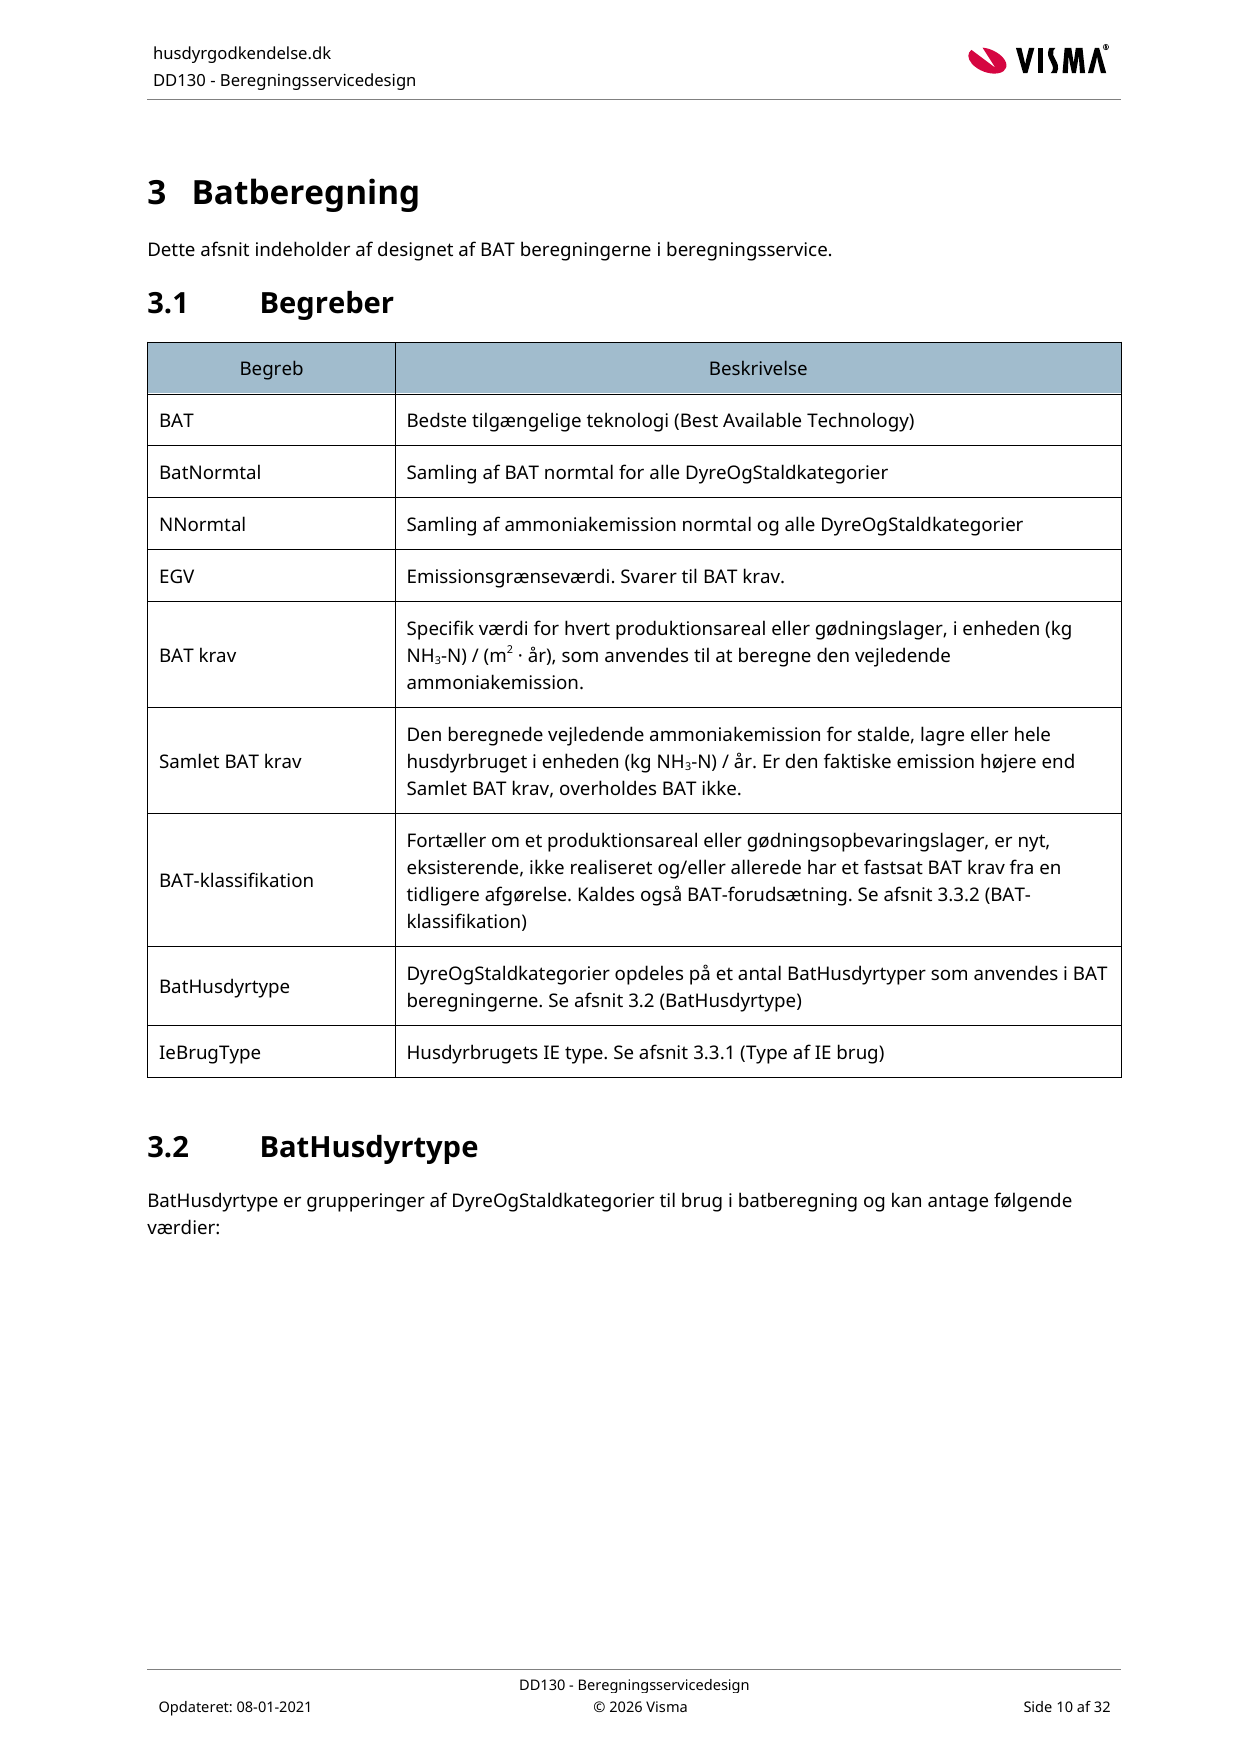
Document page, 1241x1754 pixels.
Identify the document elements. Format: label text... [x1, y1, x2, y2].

table_cell Specifik værdi for hvert produktionsareal eller gødningslager, i enheden (kg NH3-N) / (m2 · år), som anvendes til at beregne den vejledende ammoniakemission. [396, 602, 1121, 707]
subtitle BatHusdyrtype [147, 1126, 1121, 1166]
table_cell Samlet BAT krav [148, 708, 395, 813]
text Dette afsnit indeholder af designet af BAT beregningerne i beregningsservice. [147, 234, 1121, 261]
table_header Begreb [148, 343, 395, 393]
subtitle Begreber [147, 282, 1121, 322]
table_cell BAT krav [148, 602, 395, 707]
table_cell BAT-klassifikation [148, 814, 395, 946]
table_cell DyreOgStaldkategorier opdeles på et antal BatHusdyrtyper som anvendes i BAT beregningerne. Se afsnit 3.2 (BatHusdyrtype) [396, 947, 1121, 1025]
text BatHusdyrtype er grupperinger af DyreOgStaldkategorier til brug i batberegning og kan antage følgende værdier: [147, 1186, 1121, 1240]
table_cell IeBrugType [148, 1026, 395, 1077]
table_cell Husdyrbrugets IE type. Se afsnit 3.3.1 (Type af IE brug) [396, 1026, 1121, 1077]
table_cell Emissionsgrænseværdi. Svarer til BAT krav. [396, 550, 1121, 601]
subtitle Batberegning [147, 169, 1121, 214]
table_cell Bedste tilgængelige teknologi (Best Available Technology) [396, 395, 1121, 445]
table_cell Samling af BAT normtal for alle DyreOgStaldkategorier [396, 446, 1121, 497]
table_cell Samling af ammoniakemission normtal og alle DyreOgStaldkategorier [396, 498, 1121, 549]
table_cell NNormtal [148, 498, 395, 549]
table_header Beskrivelse [396, 343, 1121, 393]
table_cell BatHusdyrtype [148, 947, 395, 1025]
table_cell BatNormtal [148, 446, 395, 497]
table_cell EGV [148, 550, 395, 601]
table_cell Den beregnede vejledende ammoniakemission for stalde, lagre eller hele husdyrbruget i enheden (kg NH3-N) / år. Er den faktiske emission højere end Samlet BAT krav, overholdes BAT ikke. [396, 708, 1121, 813]
table_cell Fortæller om et produktionsareal eller gødningsopbevaringslager, er nyt, eksisterende, ikke realiseret og/eller allerede har et fastsat BAT krav fra en tidligere afgørelse. Kaldes også BAT-forudsætning. Se afsnit 3.3.2 (BAT-klassifikation) [396, 814, 1121, 946]
table_cell BAT [148, 395, 395, 445]
